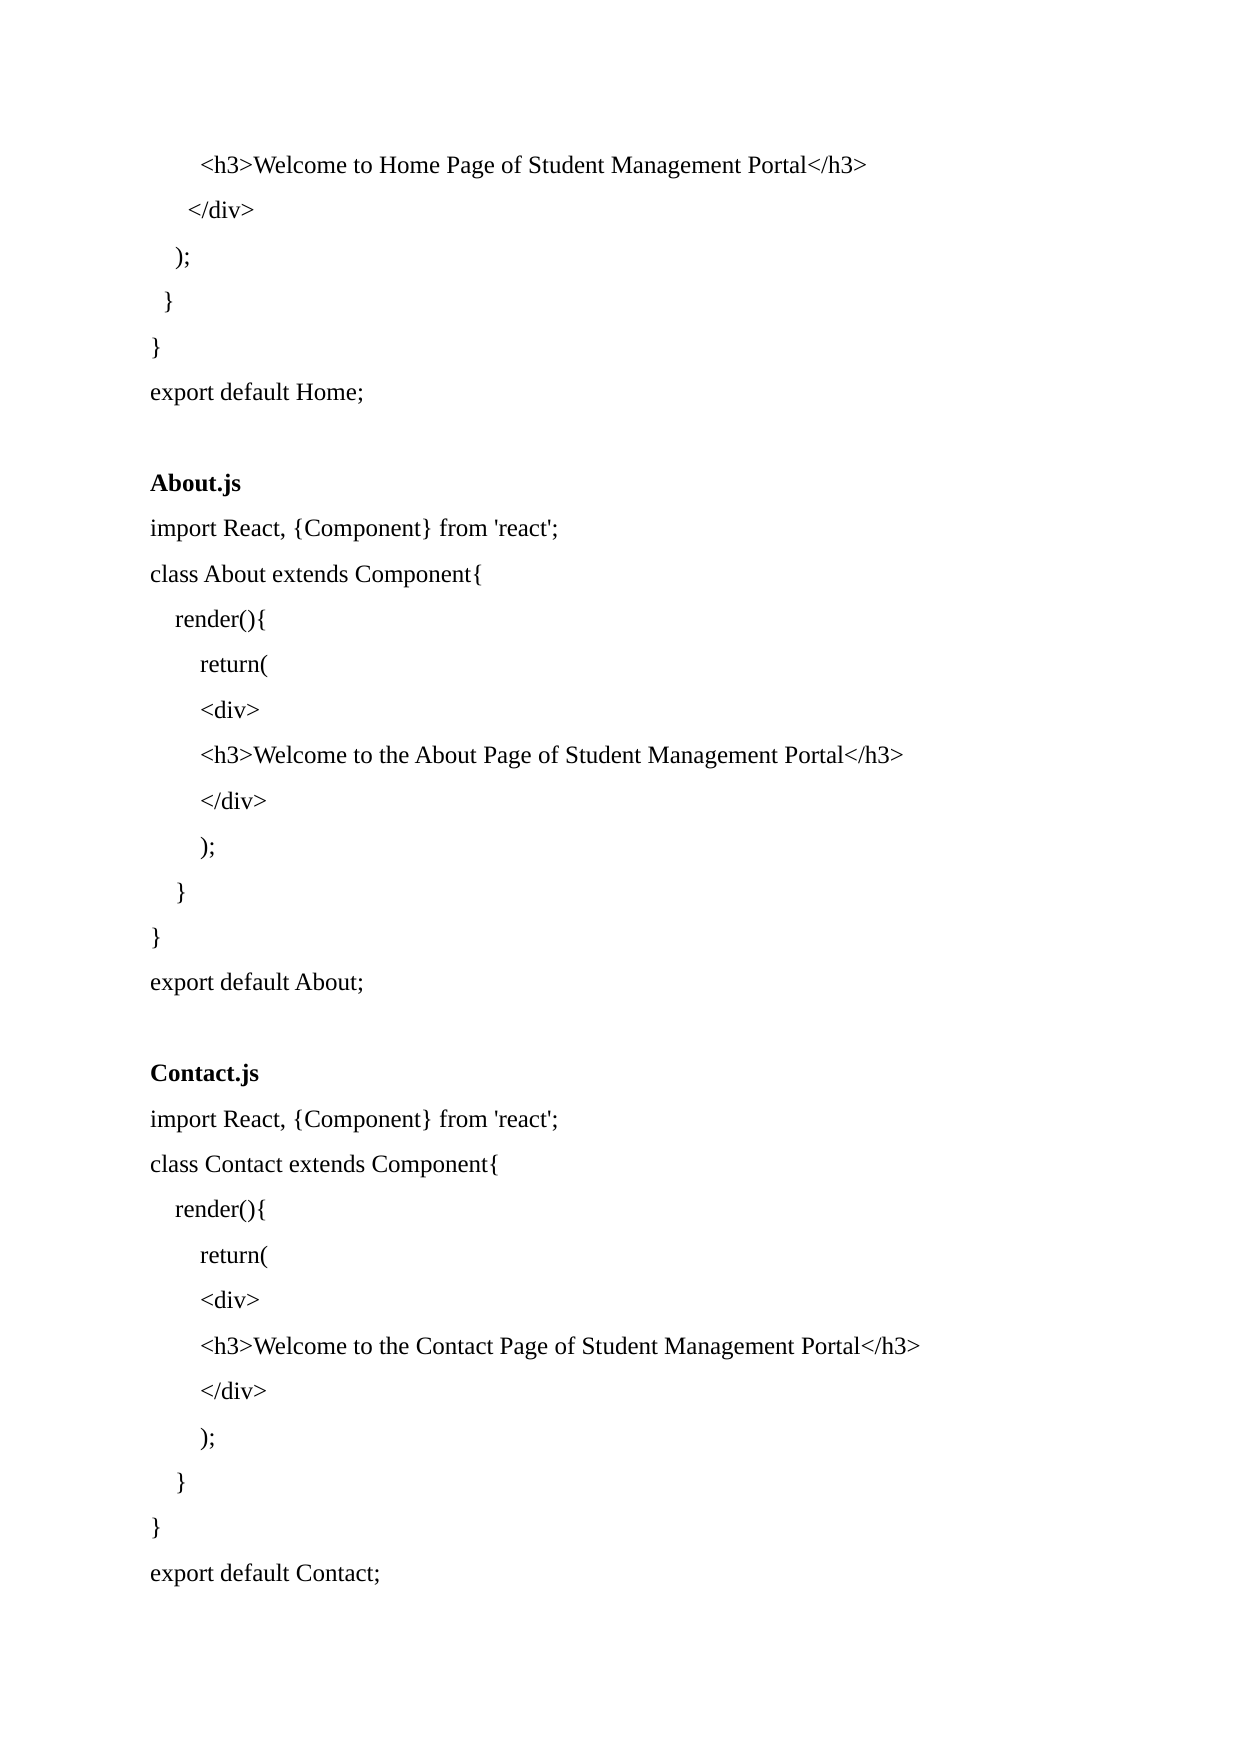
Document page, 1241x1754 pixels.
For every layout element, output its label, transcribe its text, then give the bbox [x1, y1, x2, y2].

text class About extends Component{ [150, 559, 1090, 587]
text export default Contact; [150, 1558, 1090, 1587]
text export default About; [150, 967, 1090, 996]
text } [150, 877, 1090, 905]
text } [150, 922, 1090, 951]
text render(){ [150, 604, 1090, 633]
text export default Home; [150, 377, 1090, 406]
text ); [150, 241, 1090, 269]
text <div> [150, 1285, 1090, 1314]
text } [150, 1512, 1090, 1541]
text import React, {Component} from 'react'; [150, 1104, 1090, 1132]
text } [150, 332, 1090, 360]
text } [150, 1467, 1090, 1496]
text render(){ [150, 1194, 1090, 1223]
text <div> [150, 695, 1090, 724]
text ); [150, 1422, 1090, 1450]
text <h3>Welcome to the Contact Page of Student Management Portal</h3> [150, 1331, 1090, 1359]
text About.js [150, 468, 1090, 497]
text } [150, 286, 1090, 315]
text return( [150, 649, 1090, 678]
text </div> [150, 786, 1090, 814]
text return( [150, 1240, 1090, 1269]
text <h3>Welcome to the About Page of Student Management Portal</h3> [150, 740, 1090, 769]
text Contact.js [150, 1058, 1090, 1087]
text class Contact extends Component{ [150, 1149, 1090, 1178]
text import React, {Component} from 'react'; [150, 513, 1090, 542]
text </div> [150, 1376, 1090, 1405]
text </div> [150, 195, 1090, 224]
text ); [150, 831, 1090, 860]
text <h3>Welcome to Home Page of Student Management Portal</h3> [150, 150, 1090, 179]
